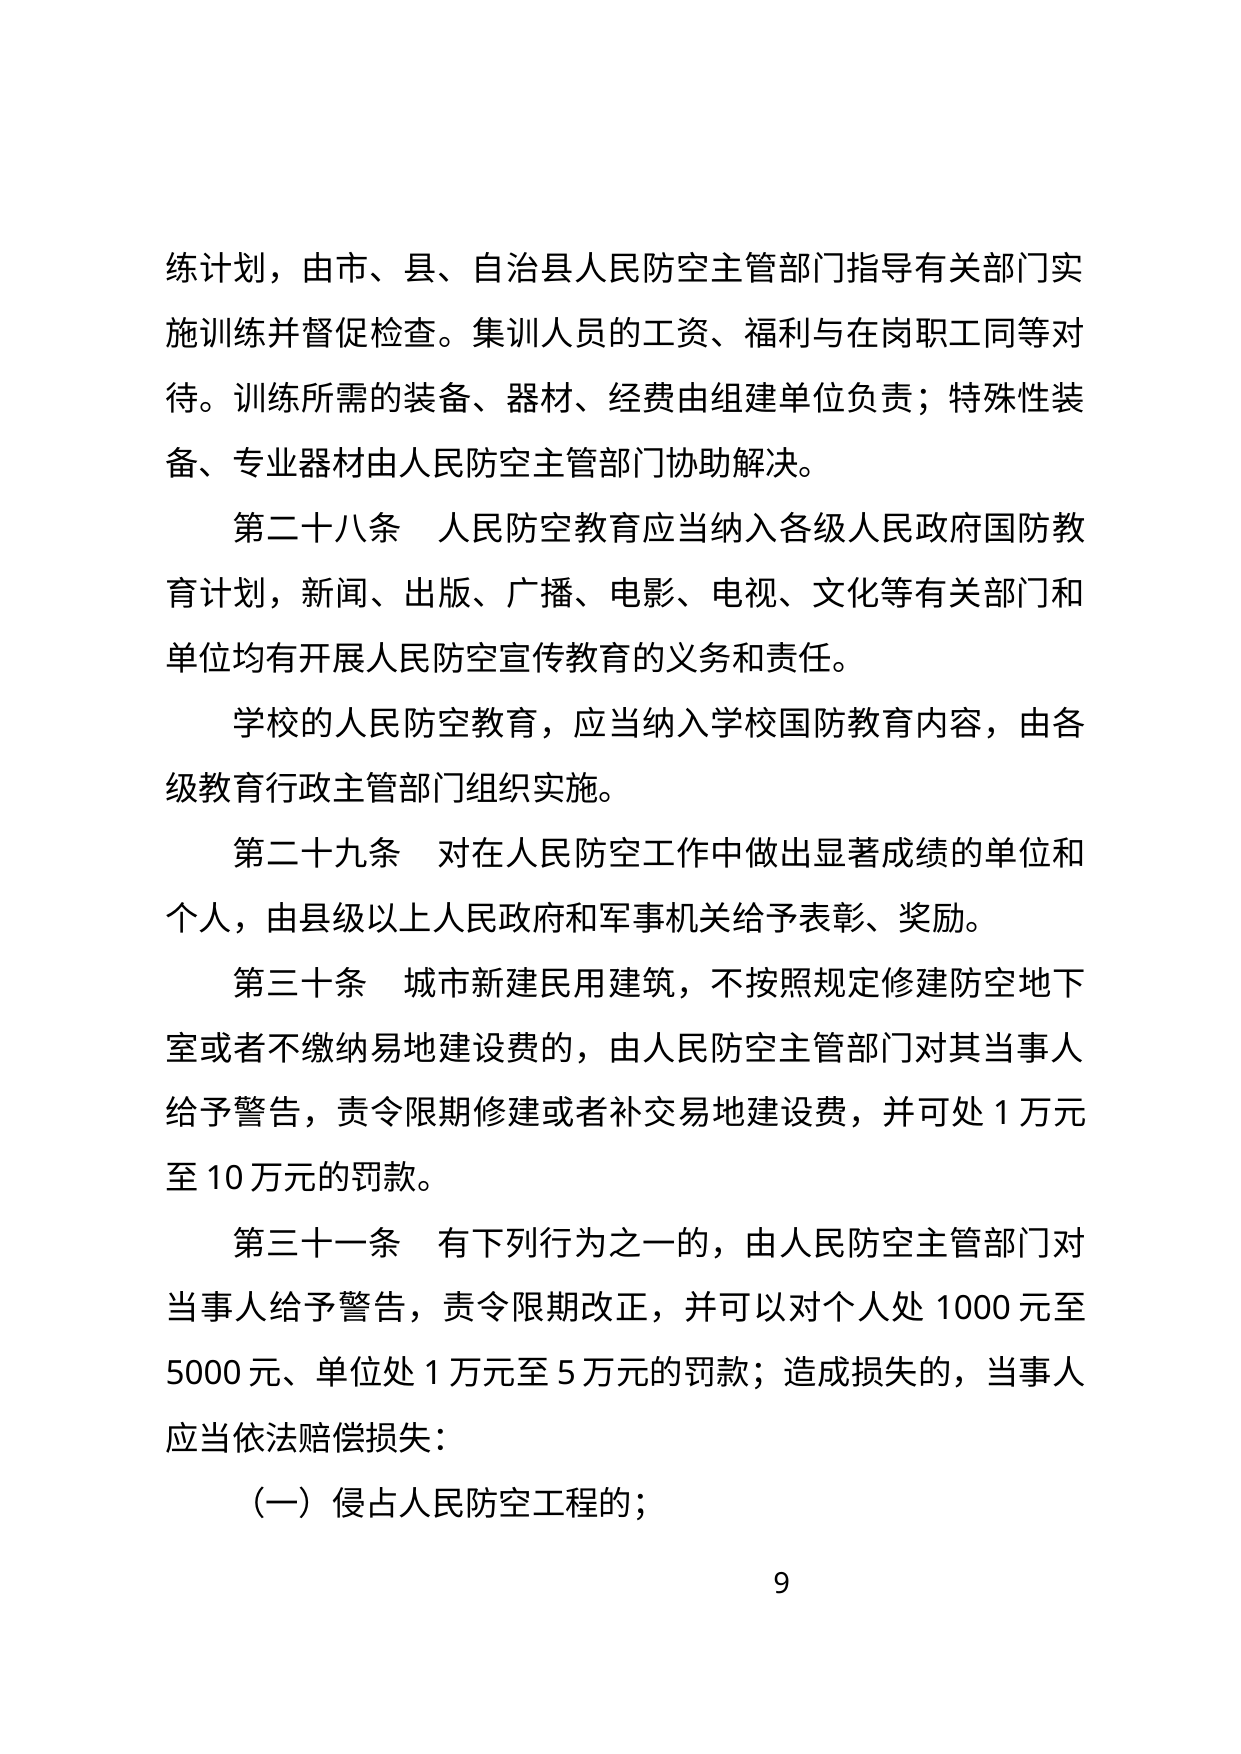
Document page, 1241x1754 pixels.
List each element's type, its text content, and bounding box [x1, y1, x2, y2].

text （一）侵占人民防空工程的； [165, 1468, 1087, 1533]
text 第三十条 城市新建民用建筑，不按照规定修建防空地下室或者不缴纳易地建设费的，由人民防空主管部门对其当事人给予警告，责令限期修建或者补交易地建设费，并可处1万元至10万元的罚款。 [165, 948, 1087, 1208]
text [165, 233, 1087, 493]
text 学校的人民防空教育，应当纳入学校国防教育内容，由各级教育行政主管部门组织实施。 [165, 688, 1087, 818]
text 第二十八条 人民防空教育应当纳入各级人民政府国防教育计划，新闻、出版、广播、电影、电视、文化等有关部门和单位均有开展人民防空宣传教育的义务和责任。 [165, 493, 1087, 688]
text 第三十一条 有下列行为之一的，由人民防空主管部门对当事人给予警告，责令限期改正，并可以对个人处1000元至5000元、单位处1万元至5万元的罚款；造成损失的，当事人应当依法赔偿损失： [165, 1208, 1087, 1468]
text 第二十九条 对在人民防空工作中做出显著成绩的单位和个人，由县级以上人民政府和军事机关给予表彰、奖励。 [165, 818, 1087, 948]
